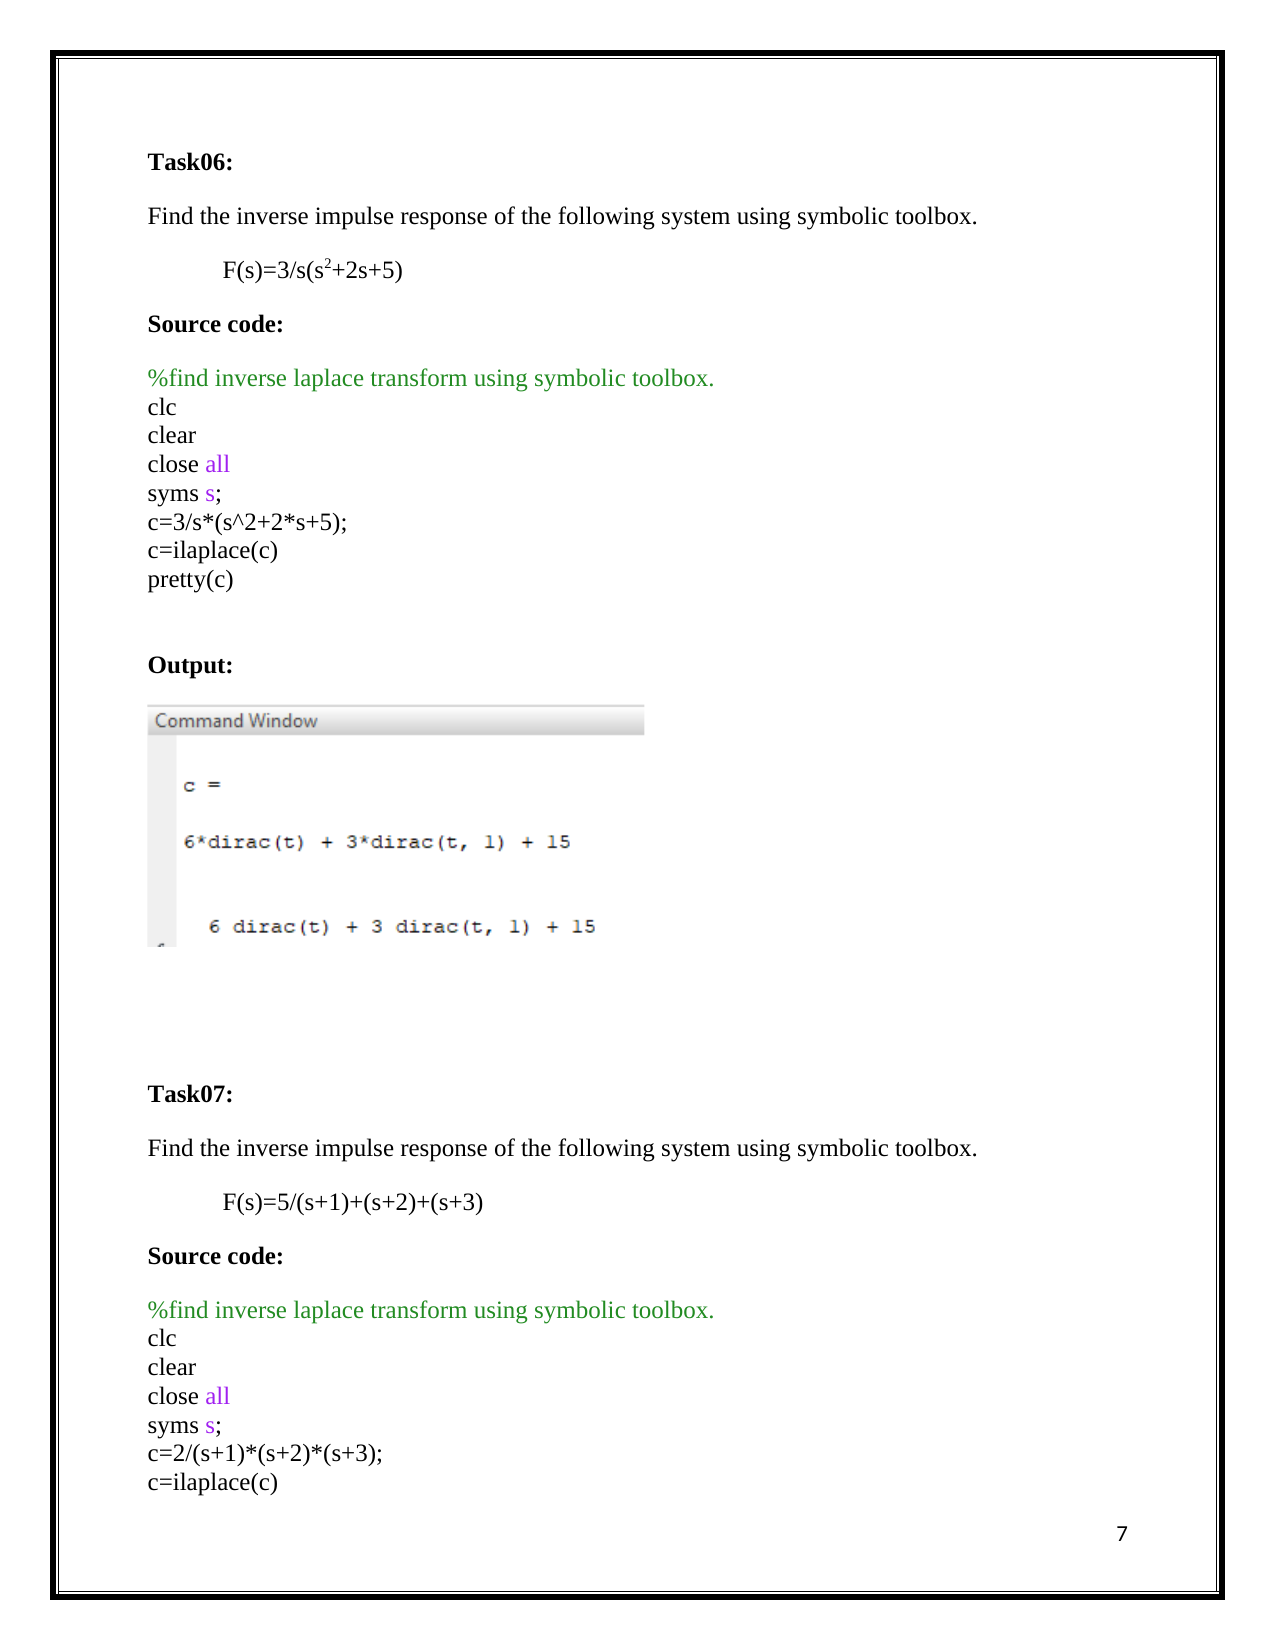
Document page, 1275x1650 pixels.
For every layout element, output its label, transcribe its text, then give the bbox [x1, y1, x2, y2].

picture [147, 704, 645, 947]
text Find the inverse impulse response of the following system using symbolic toolbox. [147, 201, 1127, 230]
text Output: [147, 650, 1127, 679]
text clear [147, 420, 1127, 449]
text F(s)=3/s(s2+2s+5) [147, 255, 1127, 284]
text clc [147, 1323, 1127, 1352]
text syms s; [147, 1410, 1127, 1438]
text Source code: [147, 309, 1127, 338]
text F(s)=5/(s+1)+(s+2)+(s+3) [147, 1187, 1127, 1216]
text pretty(c) [147, 564, 1127, 593]
text %find inverse laplace transform using symbolic toolbox. [147, 363, 1127, 392]
text clc [147, 392, 1127, 420]
text close all [147, 1381, 1127, 1410]
text Source code: [147, 1241, 1127, 1269]
text Task07: [147, 1079, 1127, 1108]
text c=2/(s+1)*(s+2)*(s+3); [147, 1438, 1127, 1467]
text %find inverse laplace transform using symbolic toolbox. [147, 1295, 1127, 1323]
text close all [147, 449, 1127, 478]
text c=ilaplace(c) [147, 1467, 1127, 1496]
text c=3/s*(s^2+2*s+5); [147, 507, 1127, 535]
text clear [147, 1352, 1127, 1381]
text syms s; [147, 478, 1127, 507]
text Find the inverse impulse response of the following system using symbolic toolbox. [147, 1133, 1127, 1162]
text Task06: [147, 147, 1127, 176]
text c=ilaplace(c) [147, 535, 1127, 564]
